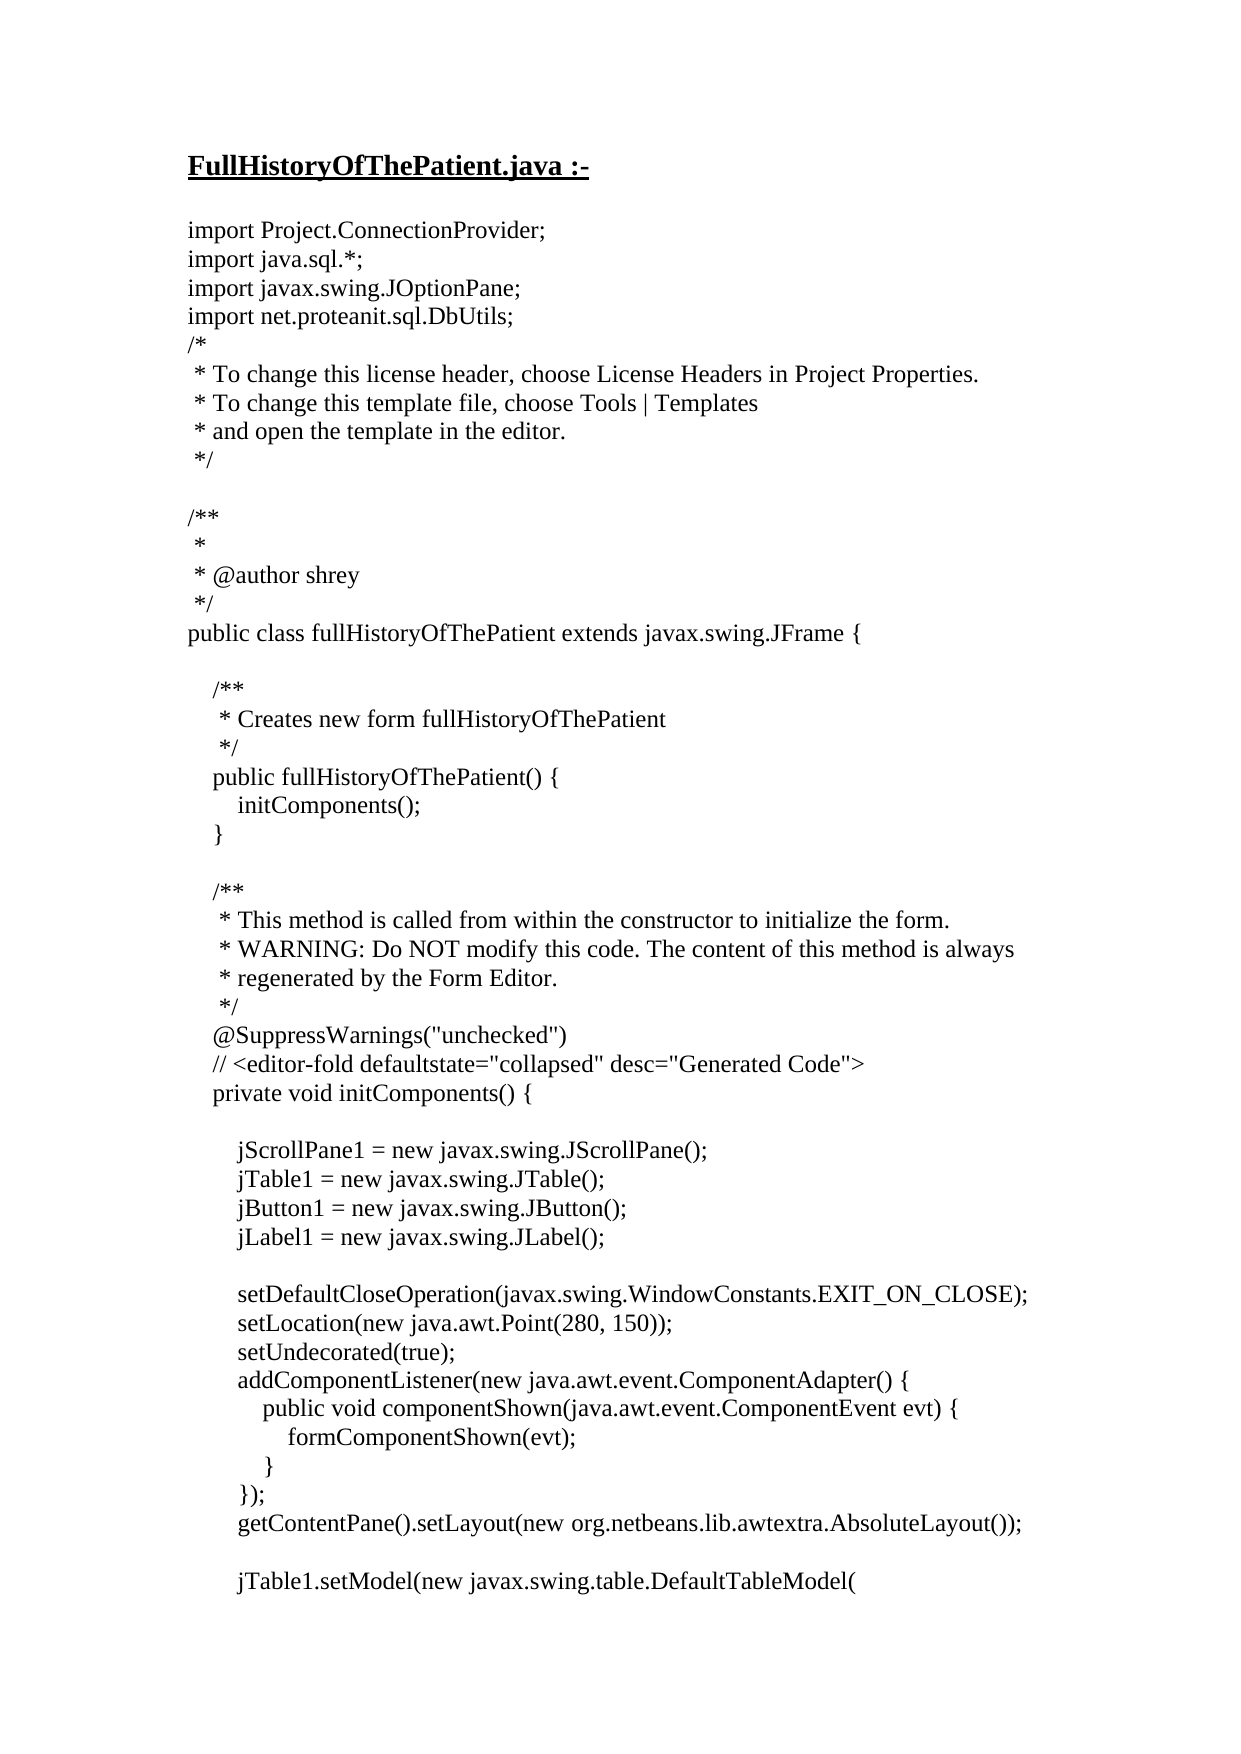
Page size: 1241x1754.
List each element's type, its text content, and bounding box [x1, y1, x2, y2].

list WARNING: Do NOT modify this code. The content of this method is always [219, 934, 1221, 963]
text /** [187, 503, 1221, 531]
list To change this license header, choose License Headers in Project Properties. [194, 359, 1221, 388]
text getContentPane().setLayout(new org.netbeans.lib.awtextra.AbsoluteLayout()); jTable1.setModel(new javax.swing.table.DefaultTableModel( [237, 1508, 1221, 1594]
text /** [212, 877, 1221, 905]
text addComponentListener(new java.awt.event.ComponentAdapter() { public void componentShown(java.awt.event.ComponentEvent evt) { [237, 1366, 960, 1422]
text // <editor-fold defaultstate="collapsed" desc="Generated Code"> private void initComponents() { [212, 1049, 867, 1107]
text */ [194, 445, 1221, 474]
list This method is called from within the constructor to initialize the form. [219, 905, 1221, 934]
text public class fullHistoryOfThePatient extends javax.swing.JFrame { [187, 618, 1221, 646]
text * [194, 531, 1221, 560]
text }); [175, 1479, 265, 1508]
text jScrollPane1 = new javax.swing.JScrollPane(); jTable1 = new javax.swing.JTable(); [237, 1135, 709, 1193]
text setDefaultCloseOperation(javax.swing.WindowConstants.EXIT_ON_CLOSE); setLocation(new java.awt.Point(280, 150)); [237, 1279, 1035, 1337]
list and open the template in the editor. [194, 416, 1221, 445]
text } [175, 1451, 275, 1479]
text */ [219, 733, 1221, 762]
subtitle FullHistoryOfThePatient.java :- [187, 148, 1221, 181]
text } [212, 819, 1221, 848]
text setUndecorated(true); [237, 1337, 1221, 1365]
text public fullHistoryOfThePatient() { initComponents(); [212, 762, 562, 819]
text import Project.ConnectionProvider; import java.sql.*; [187, 215, 547, 273]
list To change this template file, choose Tools | Templates [194, 388, 1221, 416]
text formComponentShown(evt); [287, 1422, 1221, 1451]
text /* [187, 330, 1221, 359]
text */ @SuppressWarnings("unchecked") [212, 992, 569, 1049]
text import javax.swing.JOptionPane; import net.proteanit.sql.DbUtils; [187, 273, 522, 330]
text /** [212, 675, 1221, 704]
text */ [194, 589, 1221, 618]
list Creates new form fullHistoryOfThePatient [219, 704, 1221, 733]
list @author shrey [194, 560, 1221, 589]
list regenerated by the Form Editor. [219, 963, 1221, 992]
text jButton1 = new javax.swing.JButton(); jLabel1 = new javax.swing.JLabel(); [237, 1193, 629, 1250]
